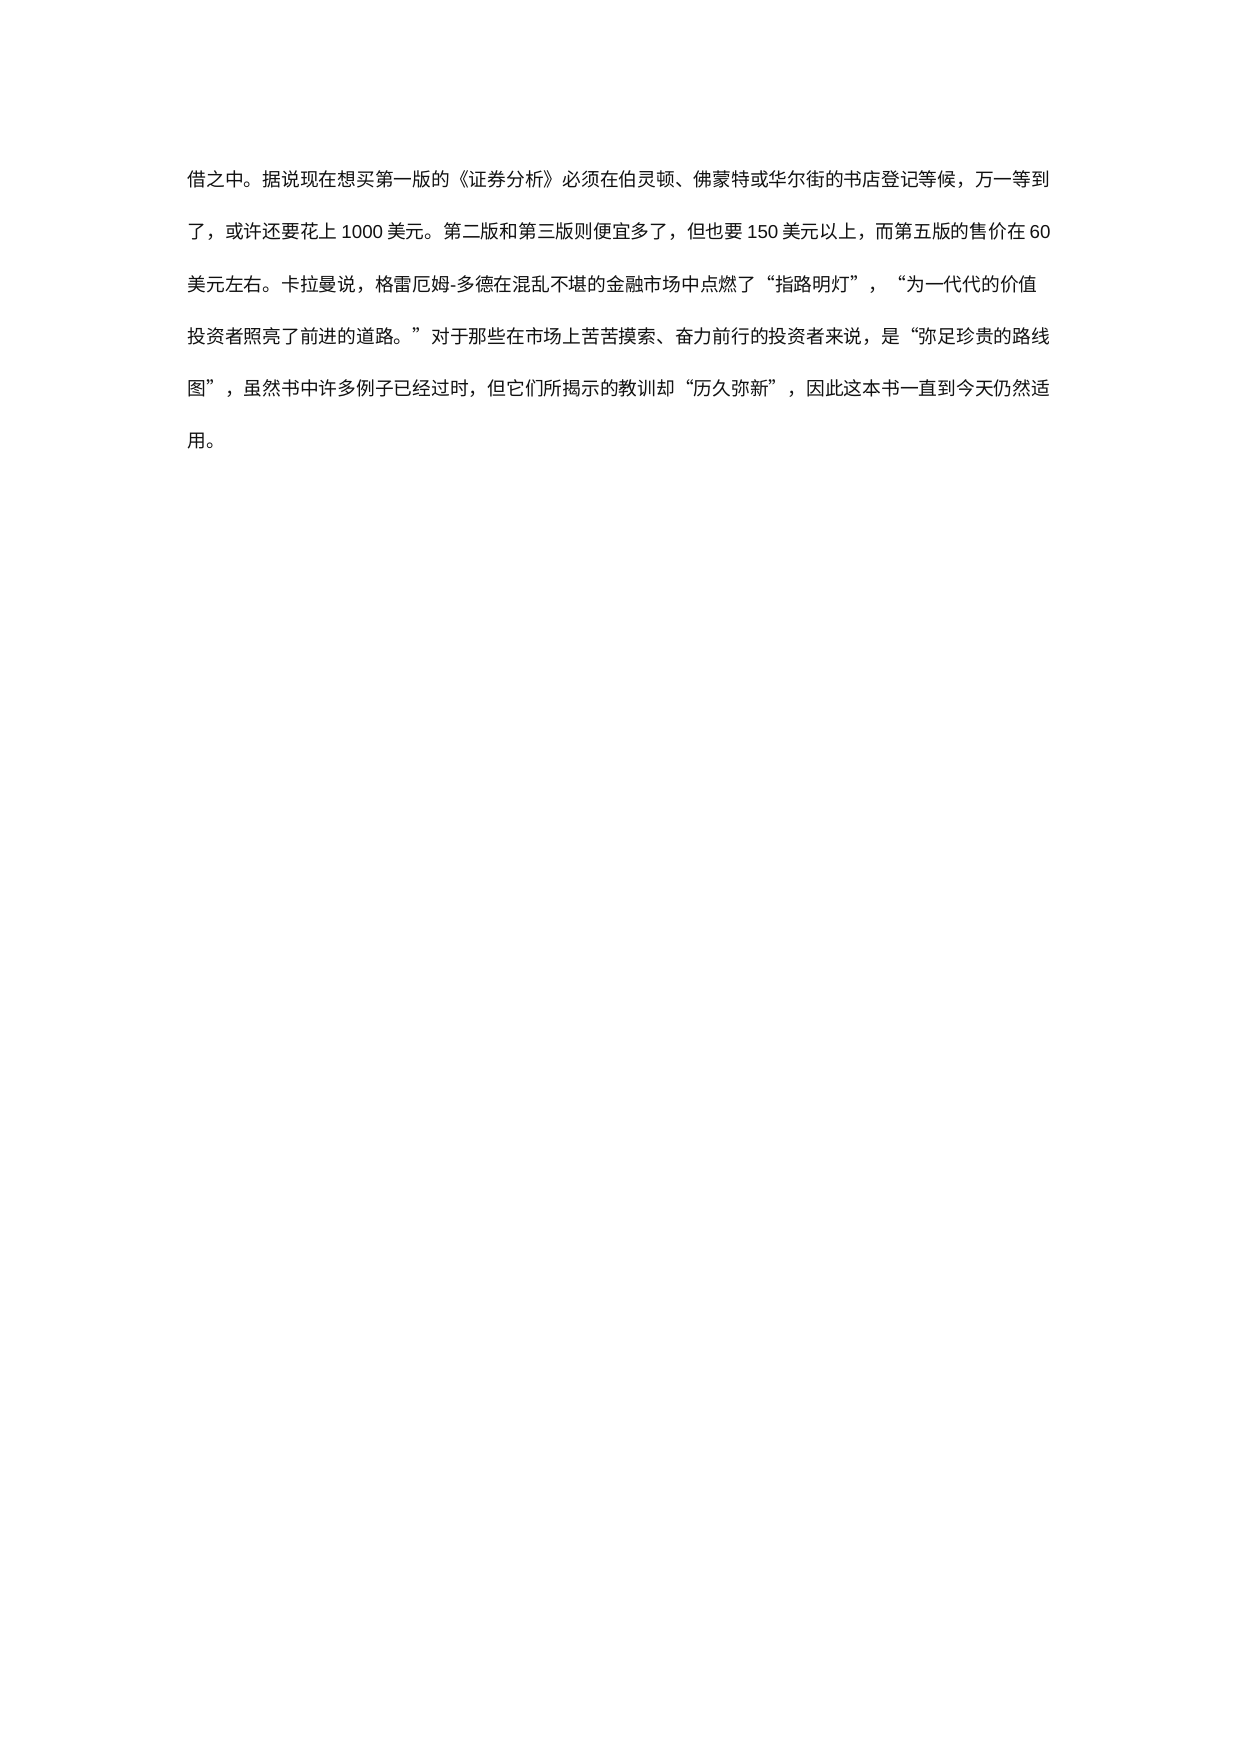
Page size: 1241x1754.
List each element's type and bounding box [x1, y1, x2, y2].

text [187, 162, 1053, 456]
